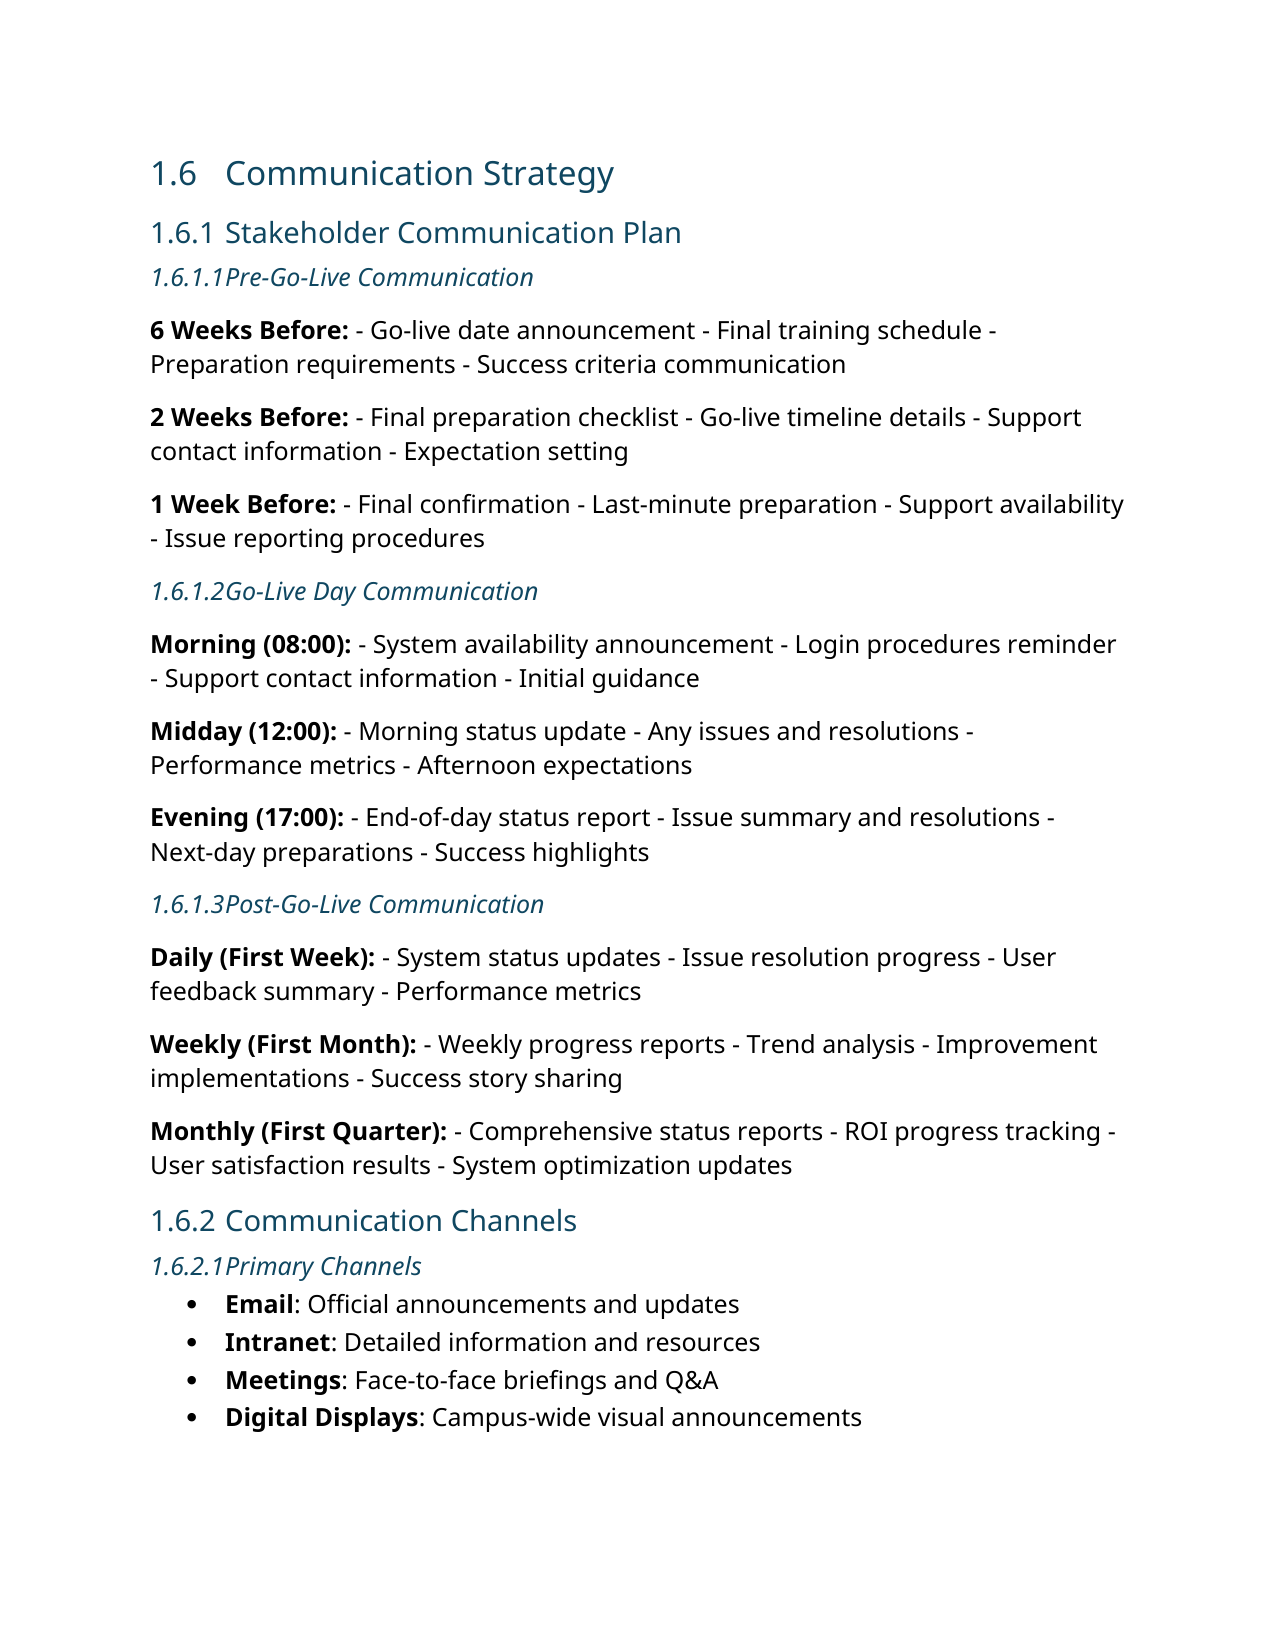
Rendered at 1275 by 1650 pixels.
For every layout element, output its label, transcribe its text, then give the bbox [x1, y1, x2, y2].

subtitle 1.6.2.1 Primary Channels [150, 1248, 1125, 1282]
list Digital Displays: Campus-wide visual announcements [187, 1400, 1125, 1434]
subtitle 1.6 Communication Strategy [150, 150, 1125, 195]
list Email: Official announcements and updates [187, 1287, 1125, 1321]
text Midday (12:00): - Morning status update - Any issues and resolutions - Performance metrics - Afternoon expectations [150, 713, 1125, 781]
list Intranet: Detailed information and resources [187, 1324, 1125, 1358]
subtitle 1.6.1.1 Pre-Go-Live Communication [150, 260, 1125, 294]
text 6 Weeks Before: - Go-live date announcement - Final training schedule - Preparation requirements - Success criteria communication [150, 313, 1125, 381]
subtitle 1.6.1.2 Go-Live Day Communication [150, 573, 1125, 608]
text 1 Week Before: - Final confirmation - Last-minute preparation - Support availability - Issue reporting procedures [150, 487, 1125, 555]
text Morning (08:00): - System availability announcement - Login procedures reminder - Support contact information - Initial guidance [150, 626, 1125, 694]
text 2 Weeks Before: - Final preparation checklist - Go-live timeline details - Support contact information - Expectation setting [150, 400, 1125, 468]
text Evening (17:00): - End-of-day status report - Issue summary and resolutions - Next-day preparations - Success highlights [150, 800, 1125, 868]
subtitle 1.6.2 Communication Channels [150, 1200, 1125, 1240]
subtitle 1.6.1 Stakeholder Communication Plan [150, 212, 1125, 252]
subtitle 1.6.1.3 Post-Go-Live Communication [150, 887, 1125, 921]
list Meetings: Face-to-face briefings and Q&A [187, 1362, 1125, 1396]
text Daily (First Week): - System status updates - Issue resolution progress - User feedback summary - Performance metrics [150, 940, 1125, 1008]
text Monthly (First Quarter): - Comprehensive status reports - ROI progress tracking - User satisfaction results - System optimization updates [150, 1113, 1125, 1182]
text Weekly (First Month): - Weekly progress reports - Trend analysis - Improvement implementations - Success story sharing [150, 1027, 1125, 1095]
